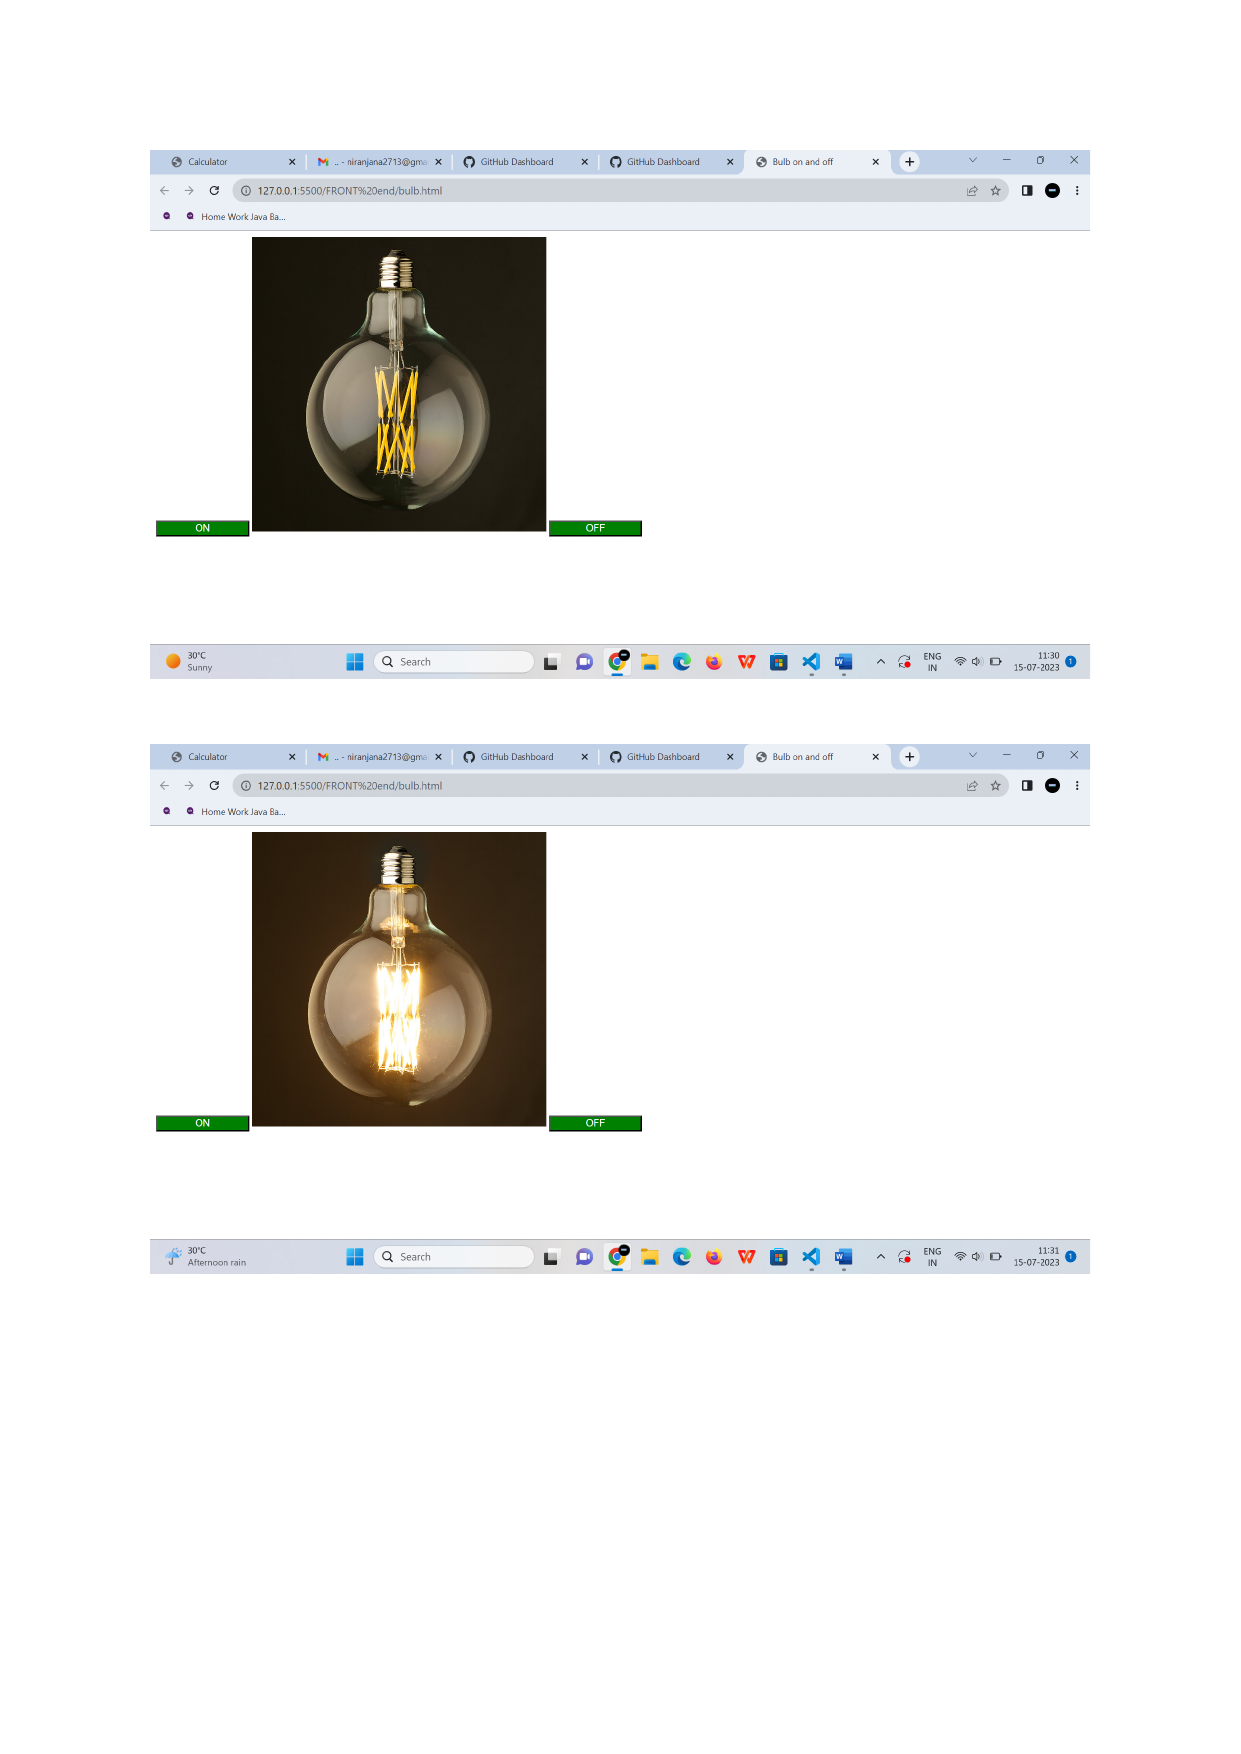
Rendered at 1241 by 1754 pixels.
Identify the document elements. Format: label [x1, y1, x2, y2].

picture [150, 744, 1091, 1274]
picture [150, 150, 1091, 679]
